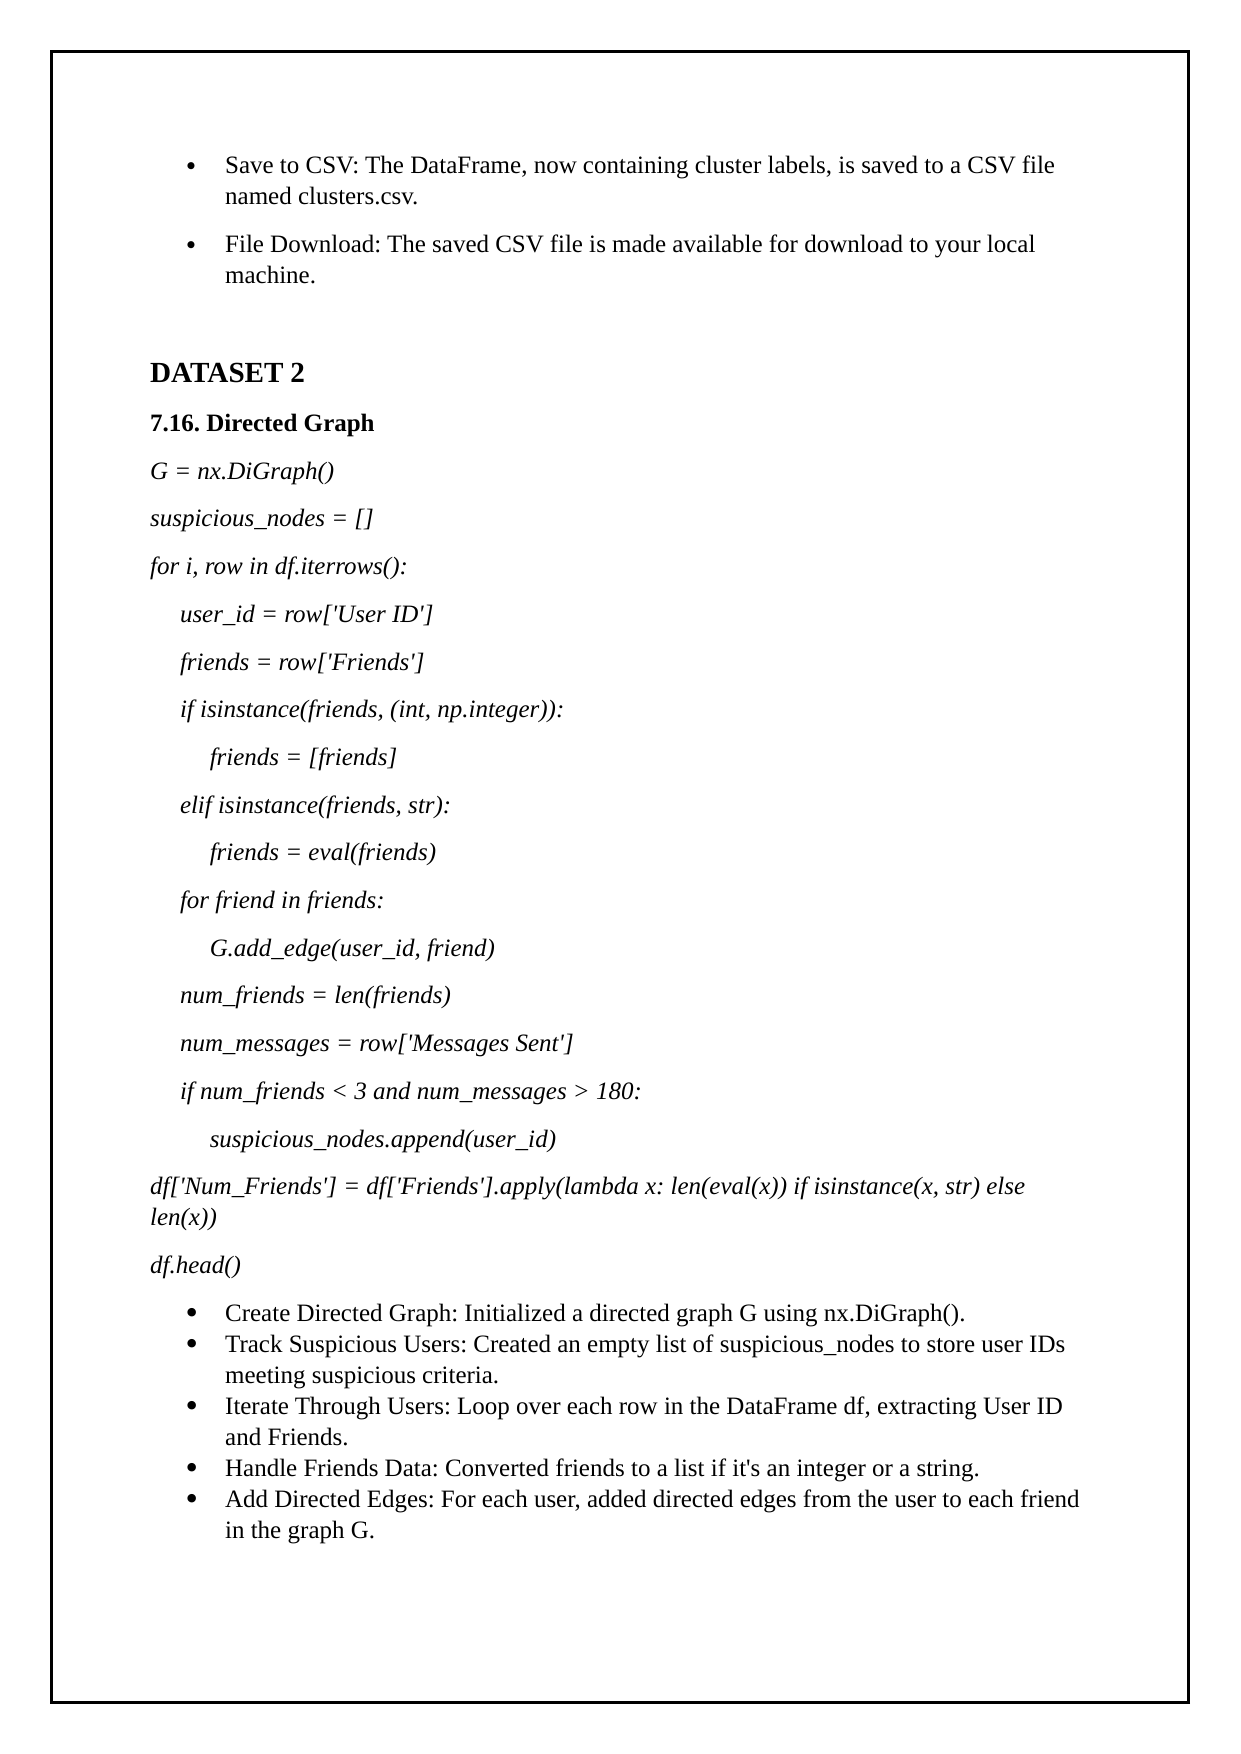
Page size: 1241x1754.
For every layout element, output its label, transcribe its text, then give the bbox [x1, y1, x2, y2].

text elif isinstance(friends, str): [150, 790, 1090, 818]
text df['Num_Friends'] = df['Friends'].apply(lambda x: len(eval(x)) if isinstance(x, str) else len(x)) [150, 1171, 1090, 1231]
text G.add_edge(user_id, friend) [150, 933, 1090, 962]
list Save to CSV: The DataFrame, now containing cluster labels, is saved to a CSV file named clusters.csv. [187, 150, 1090, 210]
text 7.16. Directed Graph [150, 408, 1090, 437]
text for i, row in df.iterrows(): [150, 551, 1090, 580]
text DATASET 2 [150, 355, 1090, 389]
text friends = eval(friends) [150, 837, 1090, 866]
text if num_friends < 3 and num_messages > 180: [150, 1076, 1090, 1105]
list Iterate Through Users: Loop over each row in the DataFrame df, extracting User ID and Friends. [187, 1391, 1090, 1451]
text suspicious_nodes.append(user_id) [150, 1124, 1090, 1152]
text df.head() [150, 1250, 1090, 1279]
text friends = [friends] [150, 742, 1090, 771]
text friends = row['Friends'] [150, 647, 1090, 675]
text num_friends = len(friends) [150, 981, 1090, 1009]
text if isinstance(friends, (int, np.integer)): [150, 694, 1090, 723]
text user_id = row['User ID'] [150, 599, 1090, 628]
list Handle Friends Data: Converted friends to a list if it's an integer or a string. [187, 1453, 1090, 1482]
list Track Suspicious Users: Created an empty list of suspicious_nodes to store user IDs meeting suspicious criteria. [187, 1329, 1090, 1389]
text num_messages = row['Messages Sent'] [150, 1028, 1090, 1057]
text G = nx.DiGraph() [150, 456, 1090, 484]
list Create Directed Graph: Initialized a directed graph G using nx.DiGraph(). [187, 1298, 1090, 1327]
text for friend in friends: [150, 885, 1090, 914]
list Add Directed Edges: For each user, added directed edges from the user to each friend in the graph G. [187, 1484, 1090, 1544]
text suspicious_nodes = [] [150, 503, 1090, 532]
list File Download: The saved CSV file is made available for download to your local machine. [187, 229, 1090, 288]
